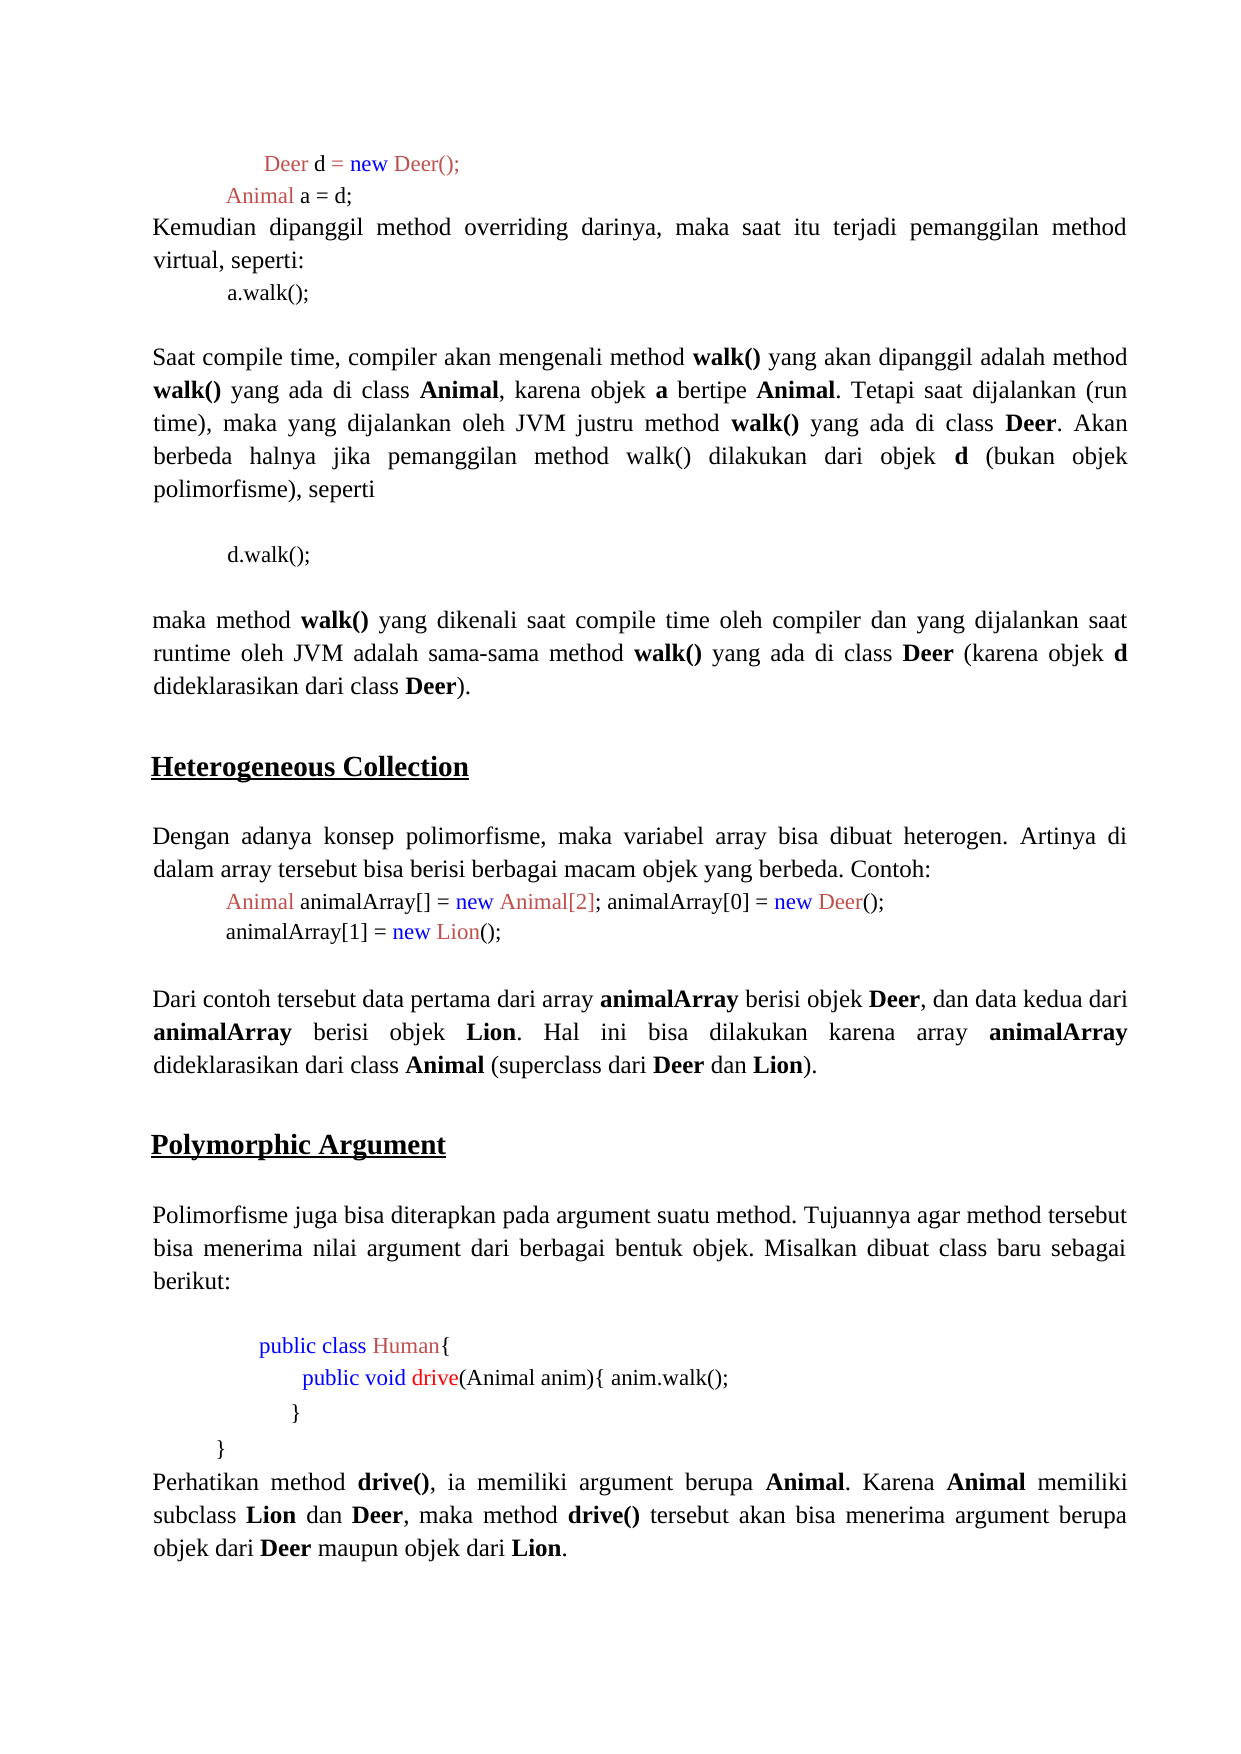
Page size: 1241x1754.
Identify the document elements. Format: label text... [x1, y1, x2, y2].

text a.walk(); [227, 278, 1128, 305]
text Animal animalArray[] = new Animal[2]; animalArray[0] = new Deer(); animalArray[1] = new Lion(); [111, 888, 895, 944]
subtitle Polymorphic Argument [151, 1127, 1128, 1161]
text public class Human{ [111, 1332, 1128, 1359]
text Perhatikan method drive(), ia memiliki argument berupa Animal. Karena Animal memiliki subclass Lion dan Deer, maka method drive() tersebut akan bisa menerima argument berupa objek dari Deer maupun objek dari Lion. [152, 1467, 1128, 1562]
text Deer d = new Deer(); [112, 150, 1128, 176]
text Saat compile time, compiler akan mengenali method walk() yang akan dipanggil adalah method walk() yang ada di class Animal, karena objek a bertipe Animal. Tetapi saat dijalankan (run time), maka yang dijalankan oleh JVM justru method walk() yang ada di class Deer. Akan berbeda halnya jika pemanggilan method walk() dilakukan dari objek d (bukan objek polimorfisme), seperti [152, 342, 1128, 503]
text d.walk(); [227, 541, 1128, 567]
text Kemudian dipanggil method overriding darinya, maka saat itu terjadi pemanggilan method virtual, seperti: [152, 212, 1128, 274]
text } [111, 1399, 1128, 1426]
subtitle Heterogeneous Collection [151, 749, 1128, 783]
text Polimorfisme juga bisa diterapkan pada argument suatu method. Tujuannya agar method tersebut bisa menerima nilai argument dari berbagai bentuk objek. Misalkan dibuat class baru sebagai berikut: [152, 1200, 1128, 1294]
text maka method walk() yang dikenali saat compile time oleh compiler dan yang dijalankan saat runtime oleh JVM adalah sama-sama method walk() yang ada di class Deer (karena objek d dideklarasikan dari class Deer). [152, 605, 1128, 700]
text Dengan adanya konsep polimorfisme, maka variabel array bisa dibuat heterogen. Artinya di dalam array tersebut bisa berisi berbagai macam objek yang berbeda. Contoh: [152, 821, 1128, 883]
text Dari contoh tersebut data pertama dari array animalArray berisi objek Deer, dan data kedua dari animalArray berisi objek Lion. Hal ini bisa dilakukan karena array animalArray dideklarasikan dari class Animal (superclass dari Deer dan Lion). [152, 984, 1128, 1079]
text } [111, 1435, 1128, 1461]
text Animal a = d; [226, 182, 823, 208]
text public void drive(Animal anim){ anim.walk(); [302, 1364, 983, 1391]
